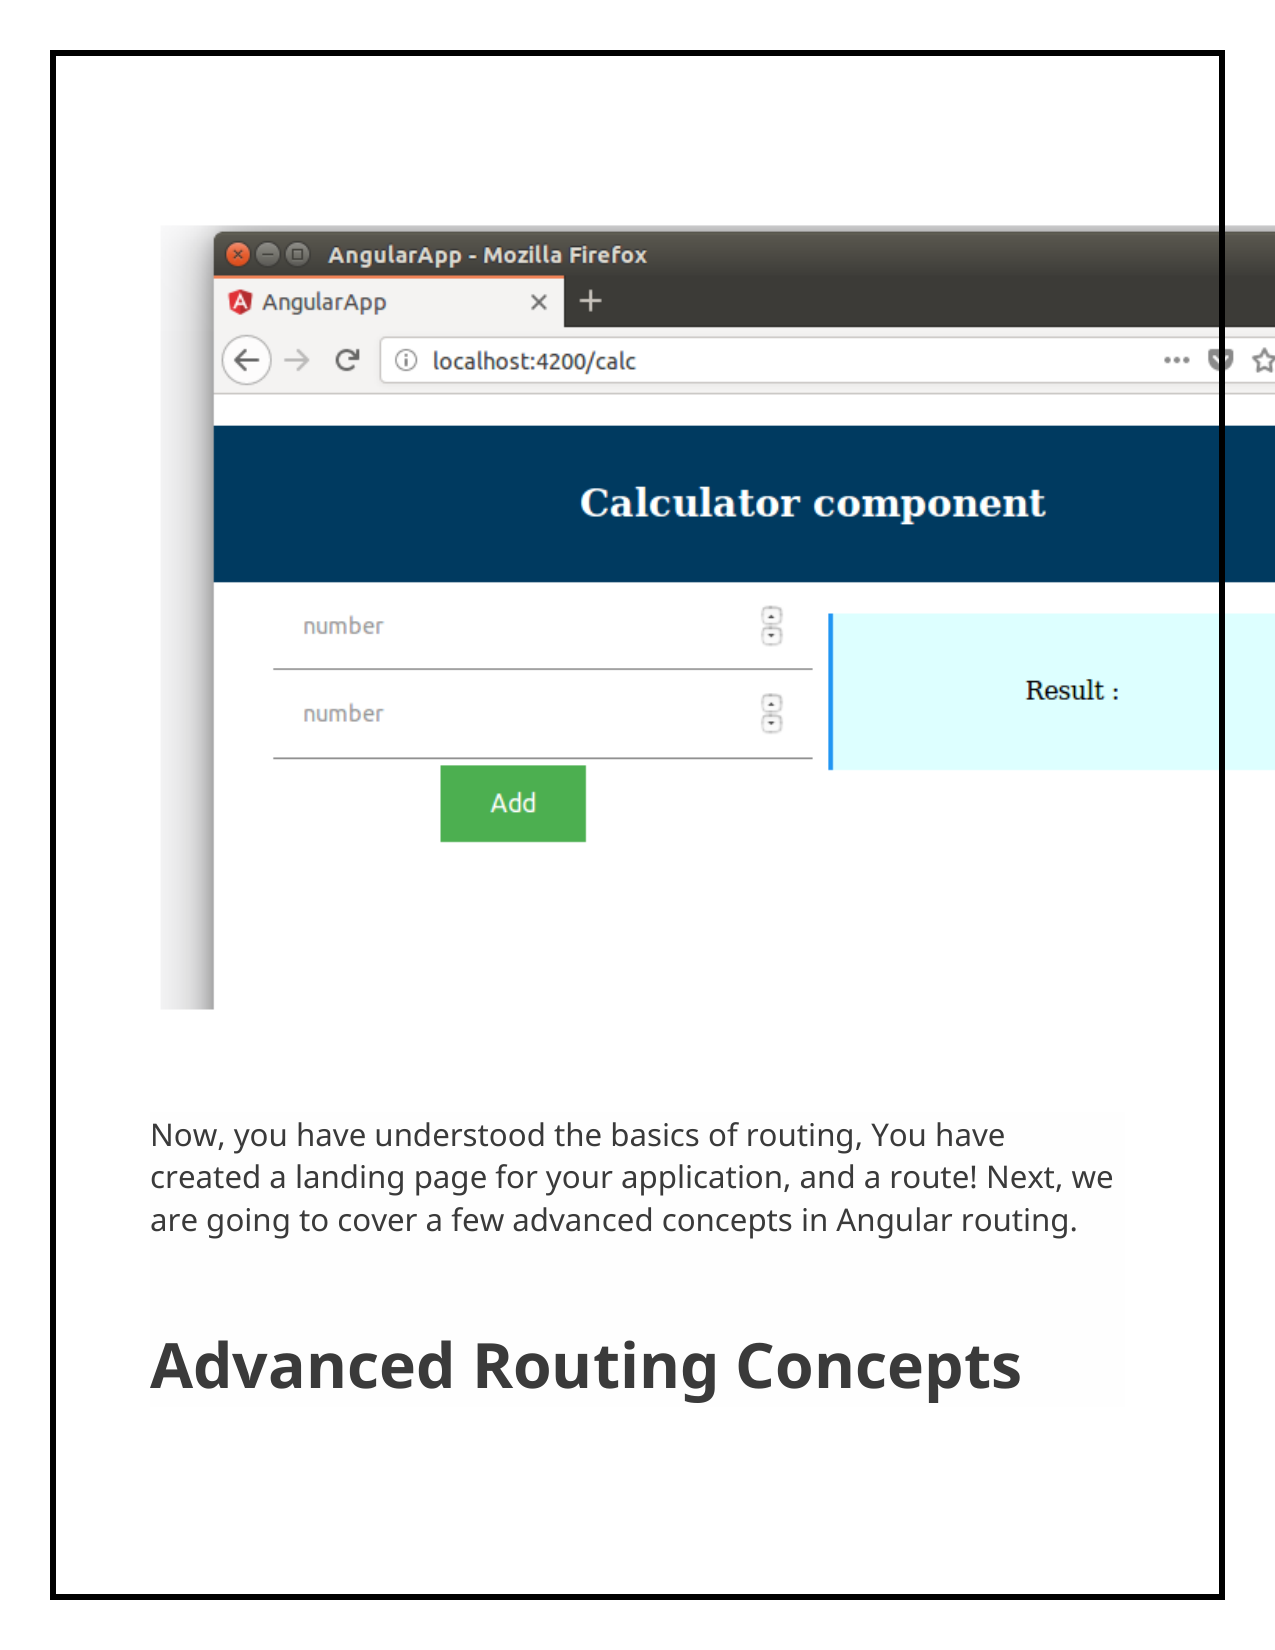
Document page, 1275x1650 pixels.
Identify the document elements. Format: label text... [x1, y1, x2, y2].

picture [150, 150, 1219, 1088]
subtitle Advanced Routing Concepts [150, 1322, 1125, 1407]
picture [1225, 150, 1275, 1088]
text Now, you have understood the basics of routing, You have created a landing page for your application, and a route! Next, we are going to cover a few advanced concepts in Angular routing. [150, 1112, 1125, 1240]
